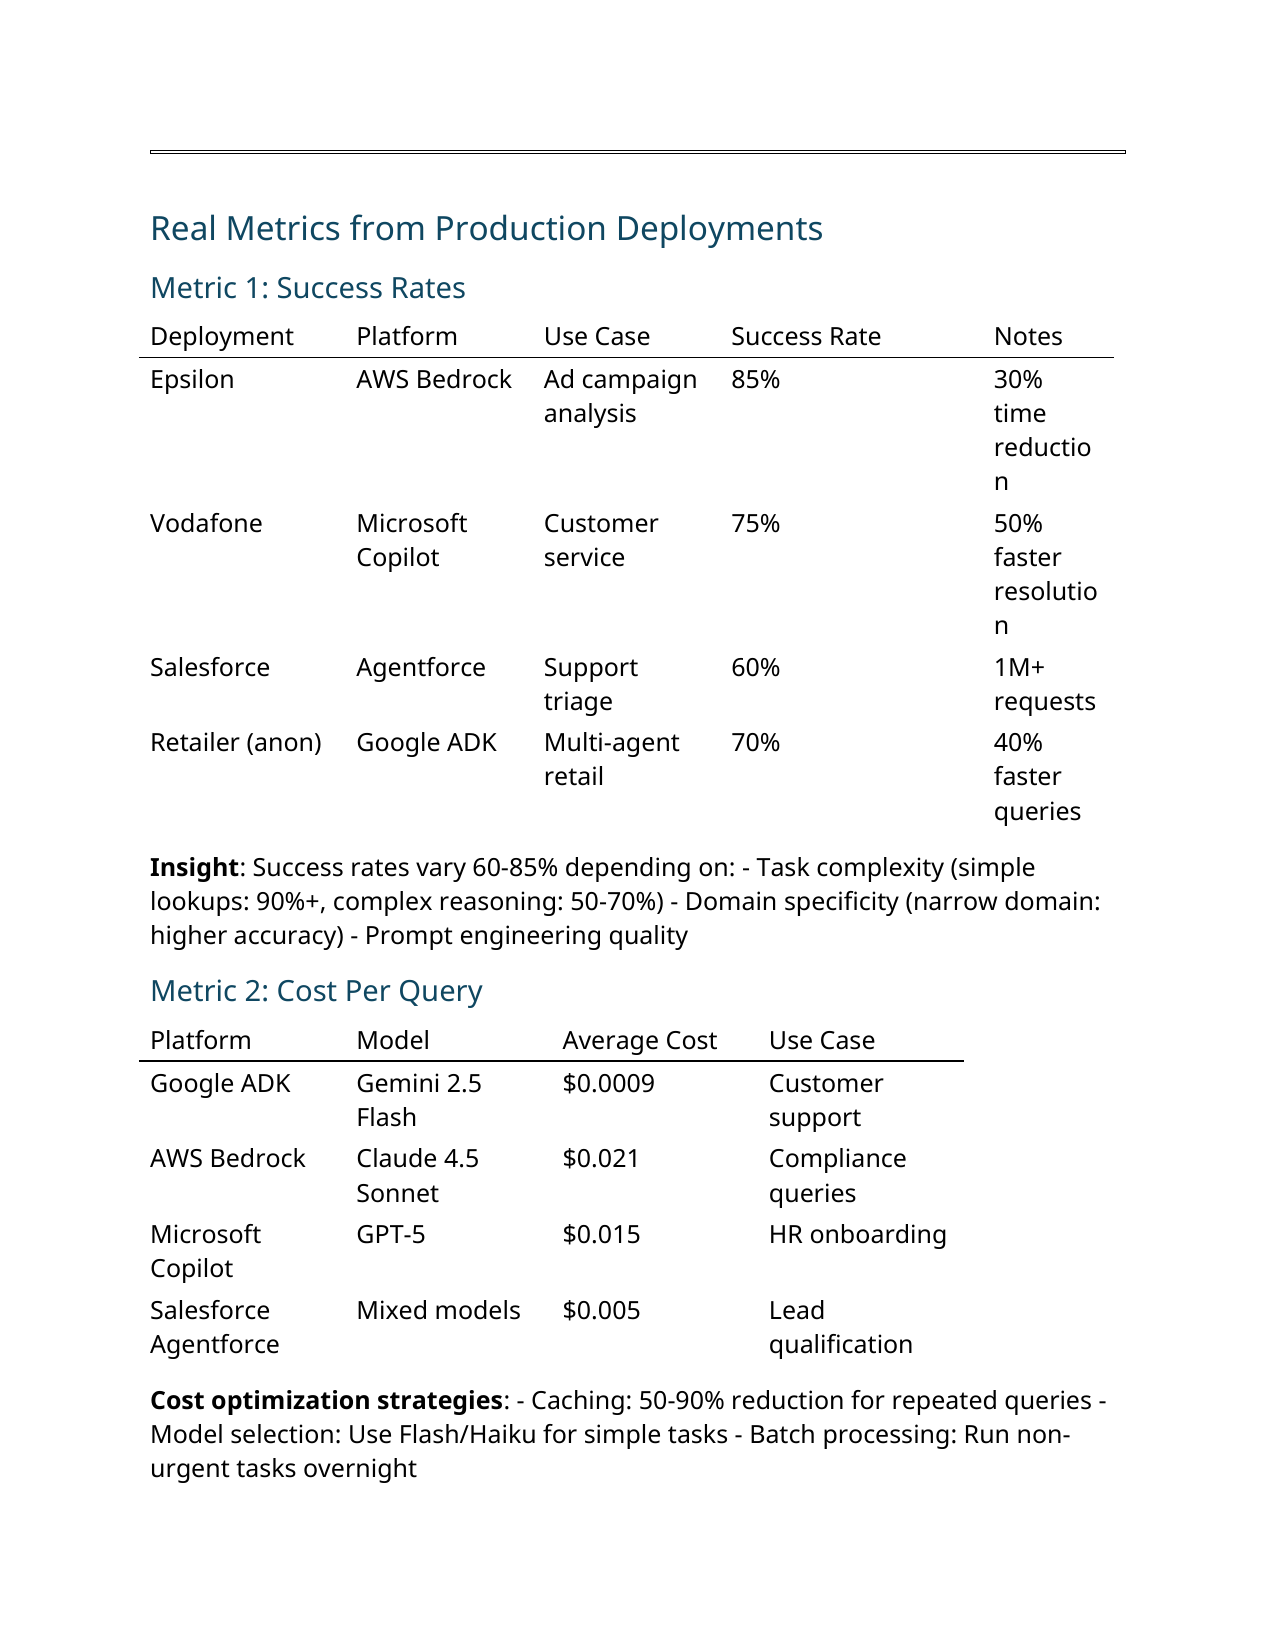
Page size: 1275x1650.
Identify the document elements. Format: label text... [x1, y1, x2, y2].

table_cell Mixed models [345, 1289, 551, 1364]
table_cell Epsilon [139, 358, 345, 502]
table_cell Customer service [533, 502, 720, 646]
table_cell $0.021 [551, 1138, 757, 1213]
table_cell $0.0009 [551, 1062, 757, 1137]
table_header Platform [345, 315, 532, 357]
table_cell Gemini 2.5 Flash [345, 1062, 551, 1137]
text Insight: Success rates vary 60-85% depending on: - Task complexity (simple lookups: 90%+, complex reasoning: 50-70%) - Domain specificity (narrow domain: higher accuracy) - Prompt engineering quality [150, 850, 1125, 952]
table_cell 85% [720, 358, 982, 502]
table_cell Multi-agent retail [533, 721, 720, 831]
table_cell 30% time reduction [983, 358, 1114, 502]
table_cell Claude 4.5 Sonnet [345, 1138, 551, 1213]
table_cell Salesforce Agentforce [139, 1289, 345, 1364]
subtitle Real Metrics from Production Deployments [150, 205, 1125, 250]
text Cost optimization strategies: - Caching: 50-90% reduction for repeated queries - Model selection: Use Flash/Haiku for simple tasks - Batch processing: Run non-urgent tasks overnight [150, 1383, 1125, 1485]
table_cell Ad campaign analysis [533, 358, 720, 502]
table_cell 75% [720, 502, 982, 646]
table_cell $0.015 [551, 1213, 757, 1289]
table_header Average Cost [551, 1019, 757, 1060]
table_cell Google ADK [345, 721, 532, 831]
table_header Model [345, 1019, 551, 1060]
table_cell Customer support [758, 1062, 964, 1137]
subtitle Metric 1: Success Rates [150, 267, 1125, 307]
table_cell 1M+ requests [983, 646, 1114, 721]
table_cell $0.005 [551, 1289, 757, 1364]
subtitle Metric 2: Cost Per Query [150, 971, 1125, 1010]
table_cell Agentforce [345, 646, 532, 721]
table_cell 60% [720, 646, 982, 721]
table_cell 50% faster resolution [983, 502, 1114, 646]
table_header Use Case [533, 315, 720, 357]
table_cell 40% faster queries [983, 721, 1114, 831]
table_cell Salesforce [139, 646, 345, 721]
table_cell AWS Bedrock [345, 358, 532, 502]
table_cell Google ADK [139, 1062, 345, 1137]
table_cell GPT-5 [345, 1213, 551, 1289]
table_header Notes [983, 315, 1114, 357]
table_cell Support triage [533, 646, 720, 721]
table_cell 70% [720, 721, 982, 831]
table_cell Retailer (anon) [139, 721, 345, 831]
table_header Success Rate [720, 315, 982, 357]
table_cell Compliance queries [758, 1138, 964, 1213]
table_header Deployment [139, 315, 345, 357]
table_cell Microsoft Copilot [139, 1213, 345, 1289]
table_cell Microsoft Copilot [345, 502, 532, 646]
table_cell Lead qualification [758, 1289, 964, 1364]
table_cell HR onboarding [758, 1213, 964, 1289]
table_cell AWS Bedrock [139, 1138, 345, 1213]
table_header Platform [139, 1019, 345, 1060]
table_header Use Case [758, 1019, 964, 1060]
table_cell Vodafone [139, 502, 345, 646]
